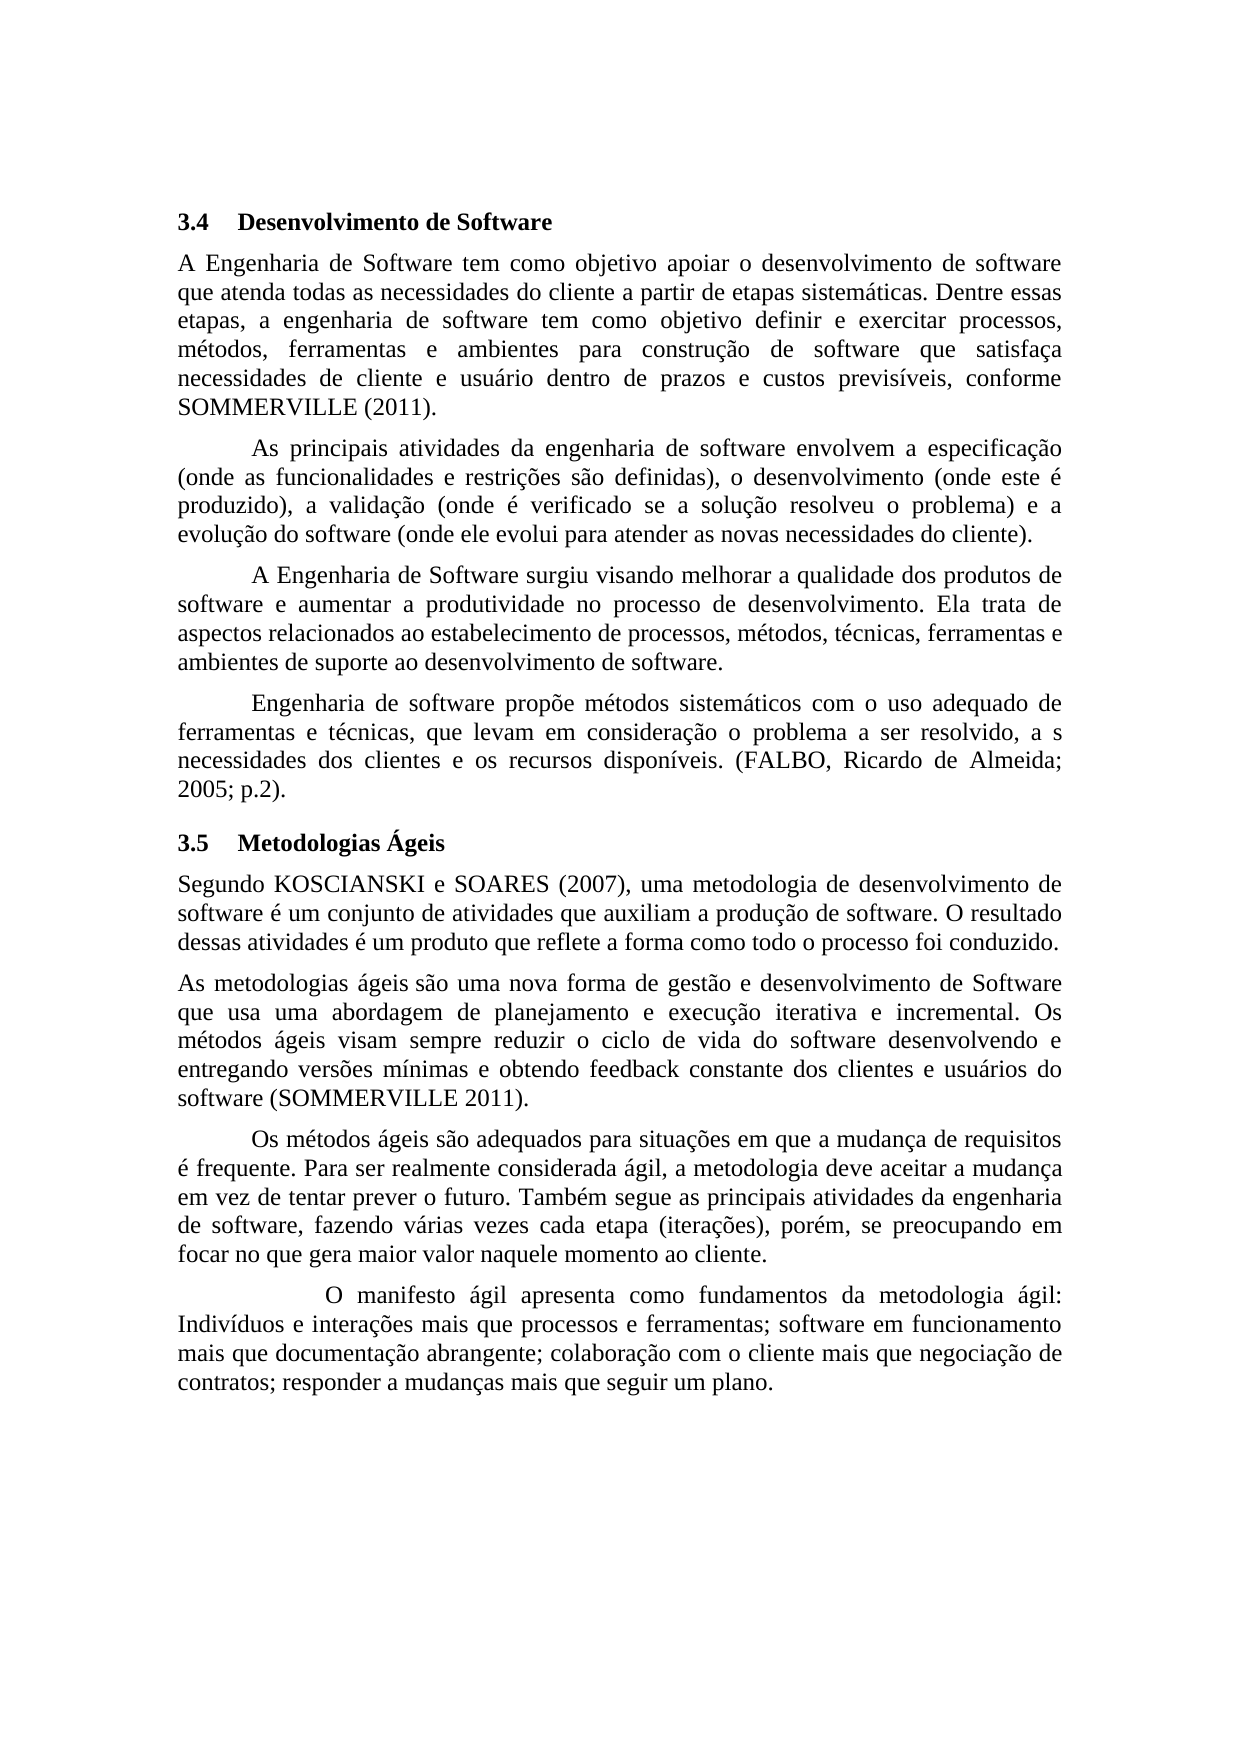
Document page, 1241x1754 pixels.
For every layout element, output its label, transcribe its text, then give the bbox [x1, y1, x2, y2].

subtitle Metodologias Ágeis [177, 828, 1063, 857]
text Engenharia de software propõe métodos sistemáticos com o uso adequado de ferramentas e técnicas, que levam em consideração o problema a ser resolvido, a s necessidades dos clientes e os recursos disponíveis. (FALBO, Ricardo de Almeida; 2005; p.2). [177, 688, 1063, 803]
text O manifesto ágil apresenta como fundamentos da metodologia ágil: Indivíduos e interações mais que processos e ferramentas; software em funcionamento mais que documentação abrangente; colaboração com o cliente mais que negociação de contratos; responder a mudanças mais que seguir um plano. [177, 1281, 1063, 1396]
text A Engenharia de Software tem como objetivo apoiar o desenvolvimento de software que atenda todas as necessidades do cliente a partir de etapas sistemáticas. Dentre essas etapas, a engenharia de software tem como objetivo definir e exercitar processos, métodos, ferramentas e ambientes para construção de software que satisfaça necessidades de cliente e usuário dentro de prazos e custos previsíveis, conforme SOMMERVILLE (2011). [177, 248, 1063, 421]
subtitle Desenvolvimento de Software [177, 207, 1063, 236]
text As metodologias ágeis são uma nova forma de gestão e desenvolvimento de Software que usa uma abordagem de planejamento e execução iterativa e incremental. Os métodos ágeis visam sempre reduzir o ciclo de vida do software desenvolvendo e entregando versões mínimas e obtendo feedback constante dos clientes e usuários do software (SOMMERVILLE 2011). [177, 968, 1063, 1112]
text Segundo KOSCIANSKI e SOARES (2007), uma metodologia de desenvolvimento de software é um conjunto de atividades que auxiliam a produção de software. O resultado dessas atividades é um produto que reflete a forma como todo o processo foi conduzido. [177, 869, 1063, 956]
text As principais atividades da engenharia de software envolvem a especificação (onde as funcionalidades e restrições são definidas), o desenvolvimento (onde este é produzido), a validação (onde é verificado se a solução resolveu o problema) e a evolução do software (onde ele evolui para atender as novas necessidades do cliente). [177, 433, 1063, 548]
text Os métodos ágeis são adequados para situações em que a mudança de requisitos é frequente. Para ser realmente considerada ágil, a metodologia deve aceitar a mudança em vez de tentar prever o futuro. Também segue as principais atividades da engenharia de software, fazendo várias vezes cada etapa (iterações), porém, se preocupando em focar no que gera maior valor naquele momento ao cliente. [177, 1124, 1063, 1268]
text A Engenharia de Software surgiu visando melhorar a qualidade dos produtos de software e aumentar a produtividade no processo de desenvolvimento. Ela trata de aspectos relacionados ao estabelecimento de processos, métodos, técnicas, ferramentas e ambientes de suporte ao desenvolvimento de software. [177, 561, 1063, 676]
